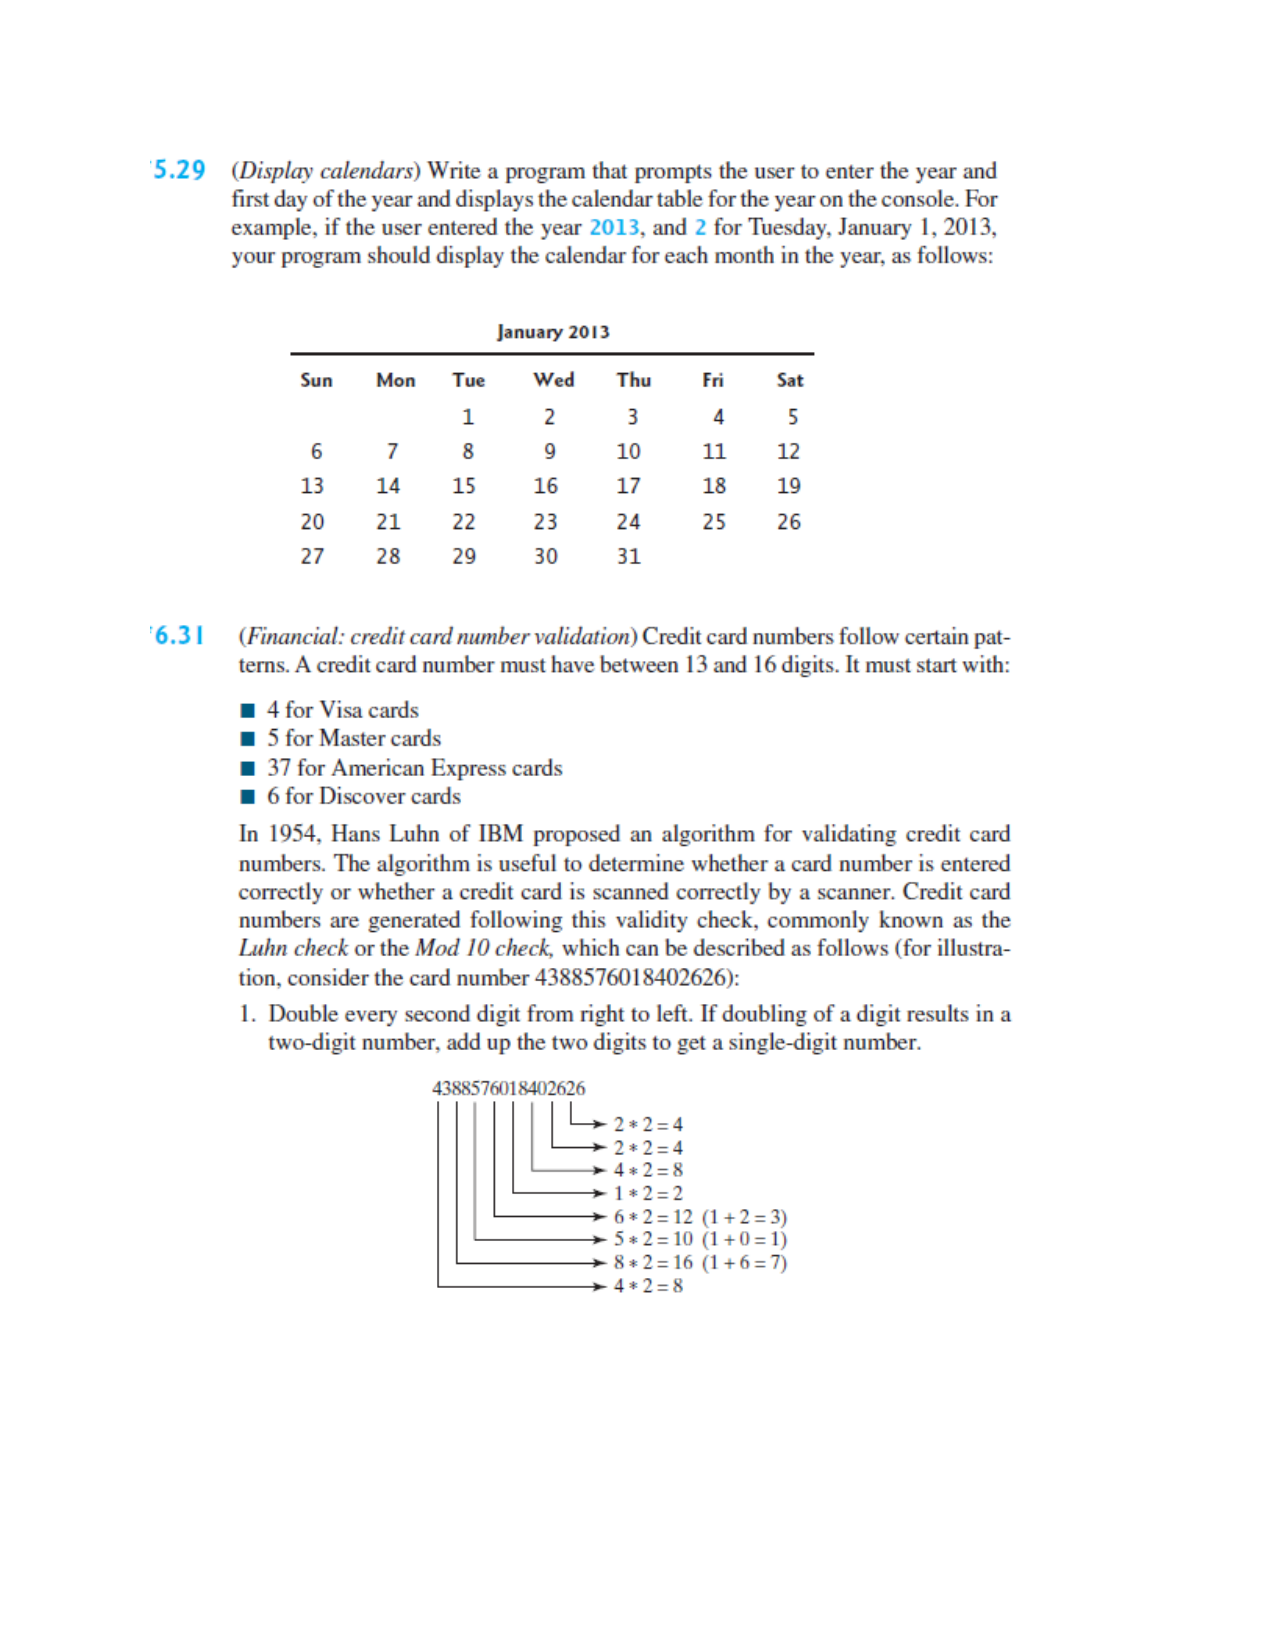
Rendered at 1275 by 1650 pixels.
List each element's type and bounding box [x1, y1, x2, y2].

picture [150, 150, 1007, 586]
picture [150, 611, 1033, 1324]
